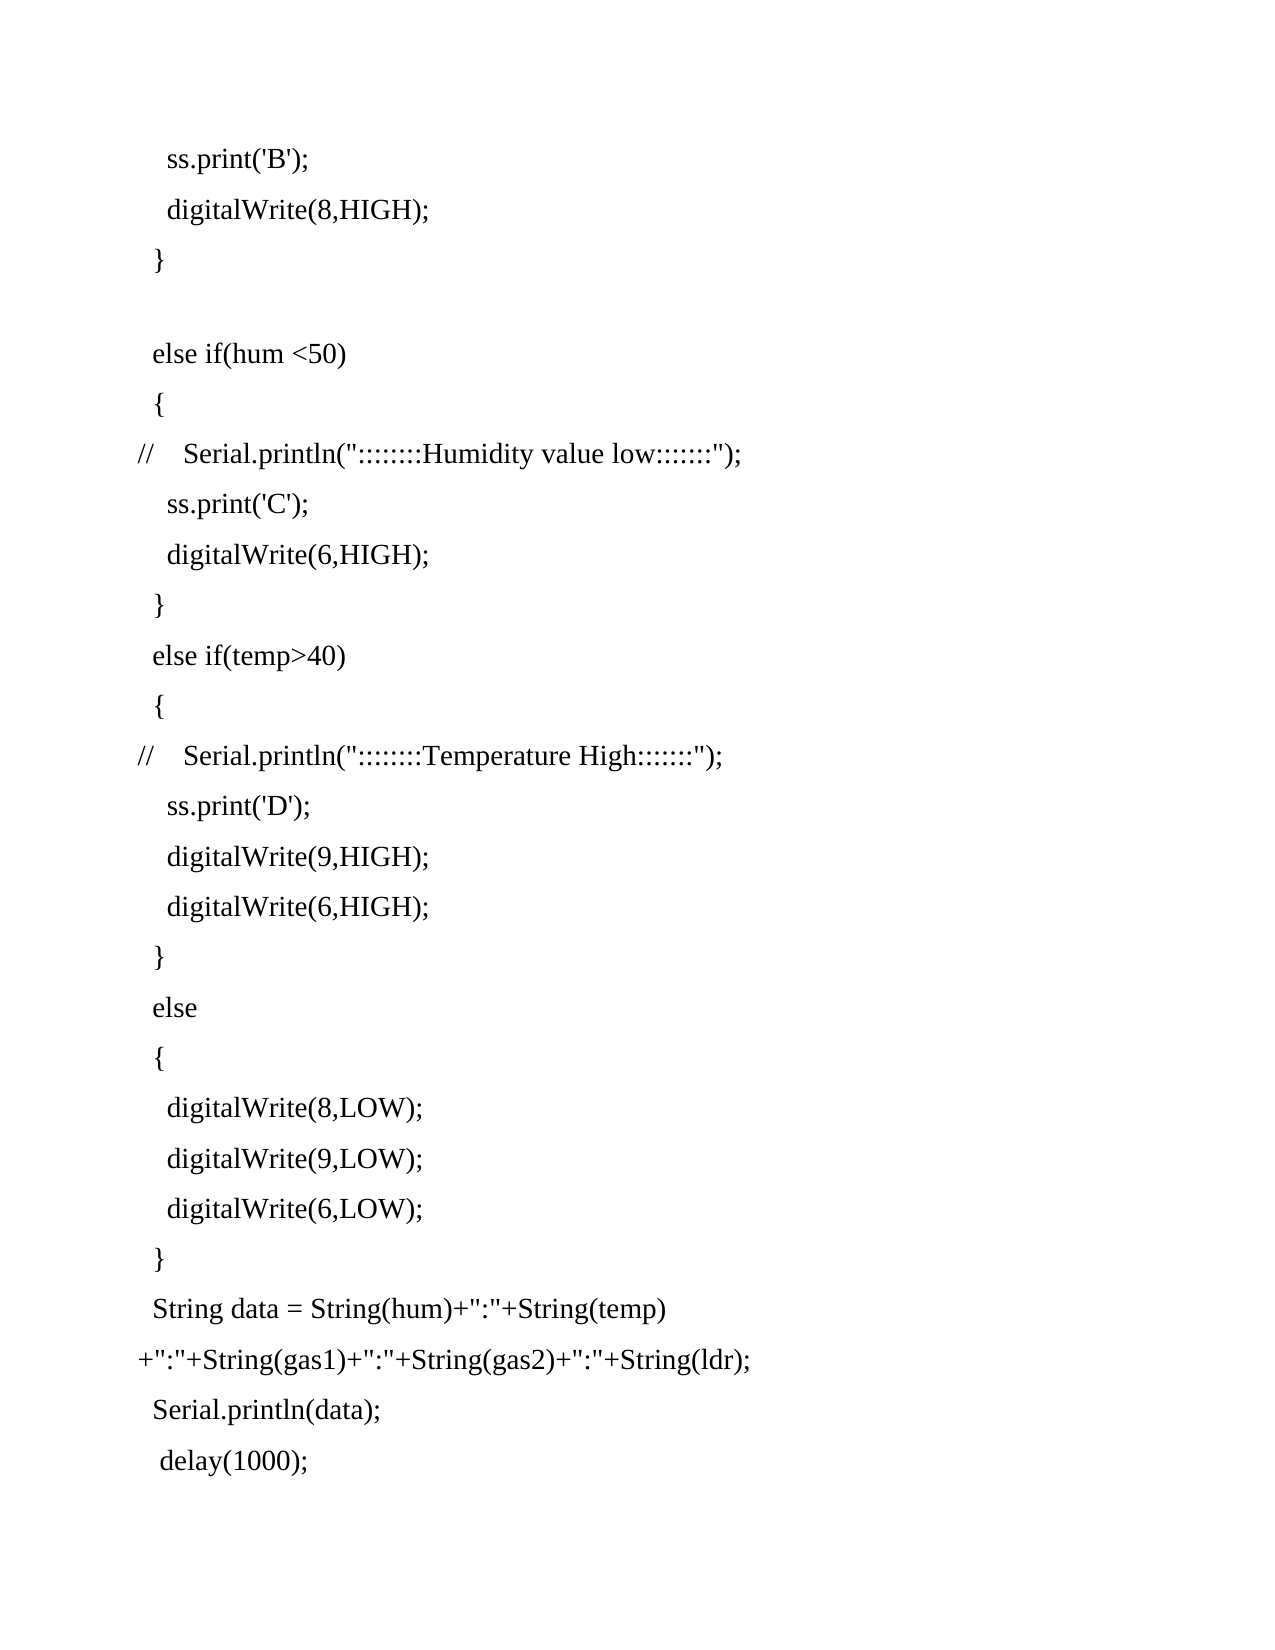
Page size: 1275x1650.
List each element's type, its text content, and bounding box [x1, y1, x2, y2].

text digitalWrite(6,LOW); [137, 1191, 1177, 1224]
text digitalWrite(8,HIGH); [137, 192, 1177, 226]
text digitalWrite(6,HIGH); [137, 537, 1177, 571]
text digitalWrite(9,LOW); [137, 1141, 1177, 1174]
text else if(temp>40) [137, 638, 1177, 671]
text digitalWrite(9,HIGH); [137, 839, 1177, 872]
text ss.print('D'); [137, 788, 1177, 822]
text delay(1000); [137, 1443, 1177, 1476]
text { [137, 688, 1177, 721]
text // Serial.println("::::::::Humidity value low:::::::"); [137, 436, 1177, 470]
text } [137, 1241, 1177, 1275]
text } [137, 242, 1177, 276]
text String data = String(hum)+":"+String(temp)+":"+String(gas1)+":"+String(gas2)+":"+String(ldr); [137, 1292, 1177, 1376]
text { [137, 386, 1177, 419]
text digitalWrite(8,LOW); [137, 1090, 1177, 1124]
text } [137, 587, 1177, 621]
text Serial.println(data); [137, 1392, 1177, 1426]
text else if(hum <50) [137, 336, 1177, 369]
text digitalWrite(6,HIGH); [137, 889, 1177, 923]
text ss.print('B'); [137, 142, 1177, 175]
text // Serial.println("::::::::Temperature High:::::::"); [137, 738, 1177, 772]
text { [137, 1040, 1177, 1074]
text ss.print('C'); [137, 487, 1177, 520]
text else [137, 990, 1177, 1023]
text } [137, 939, 1177, 973]
